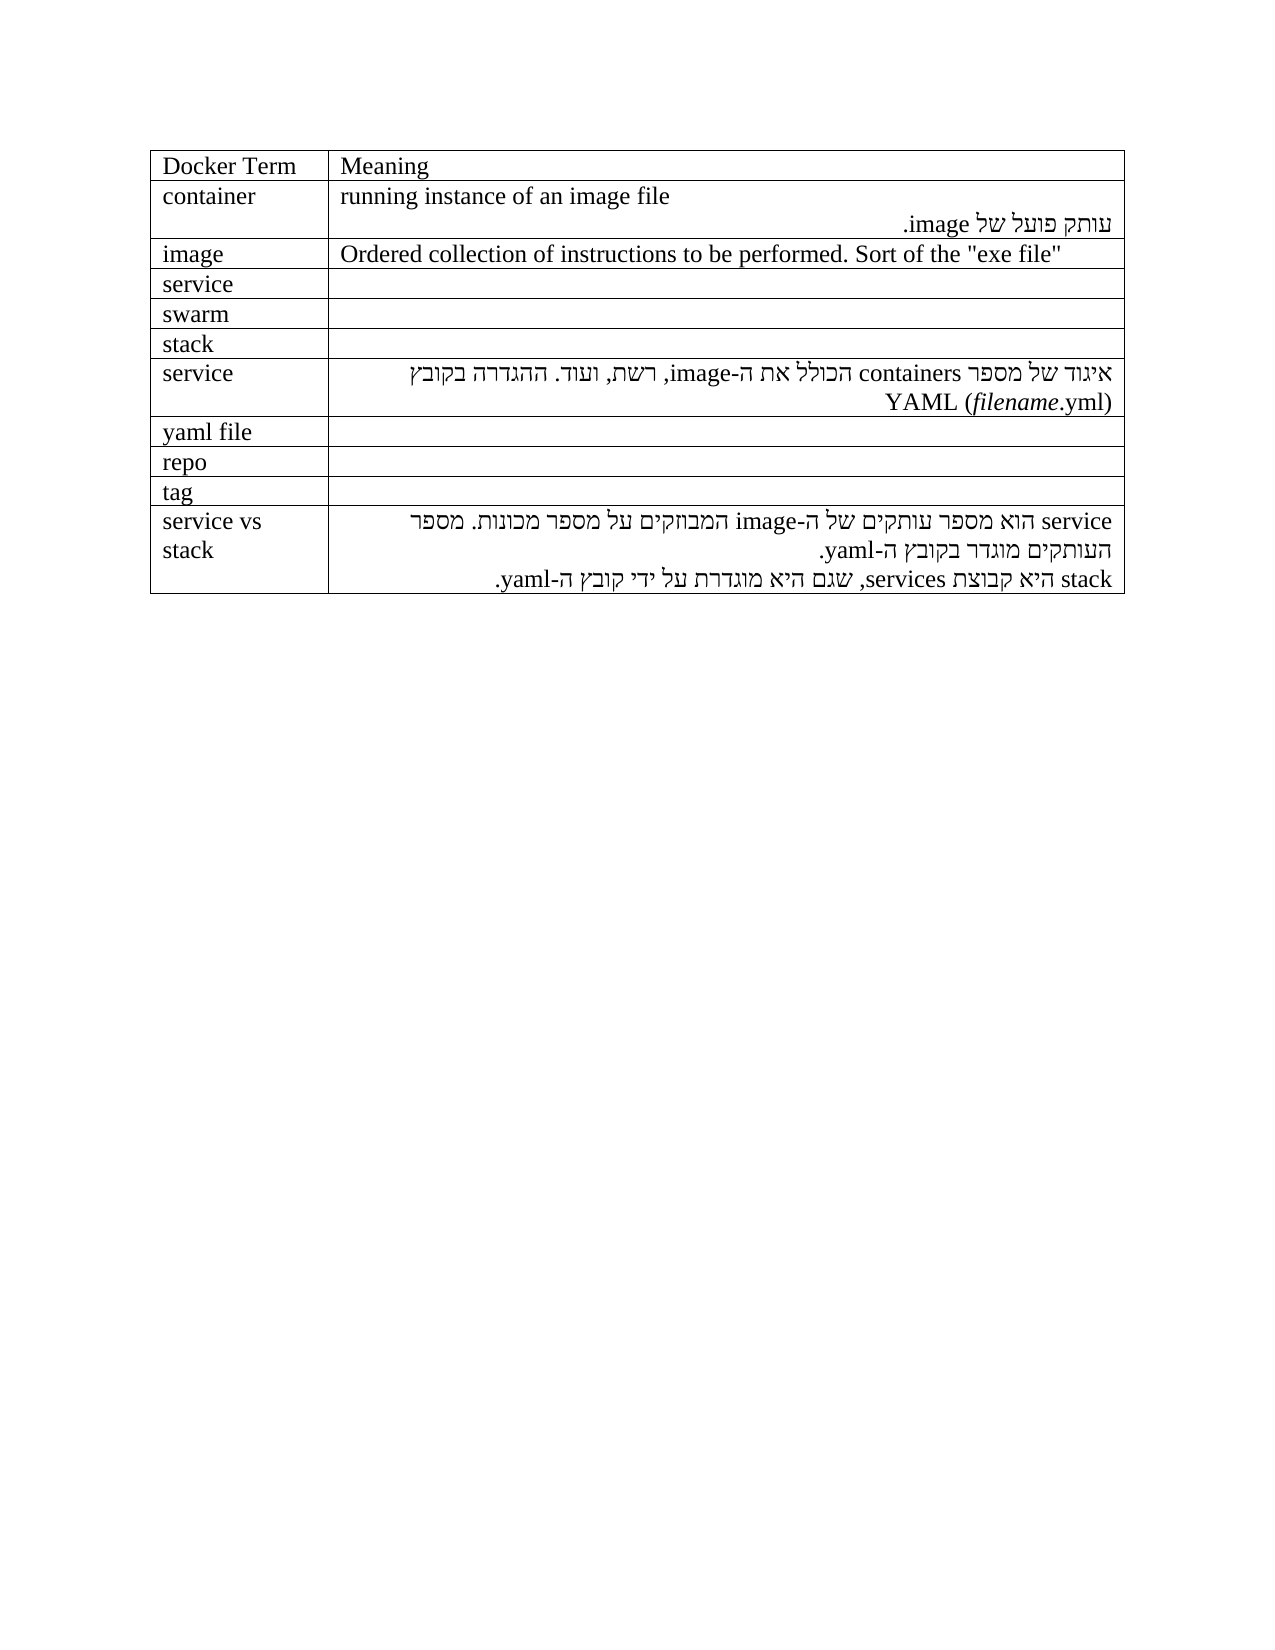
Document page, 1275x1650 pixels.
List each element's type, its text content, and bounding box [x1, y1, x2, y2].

table_cell [329, 477, 1124, 505]
table_cell [329, 329, 1124, 357]
table_cell swarm [151, 299, 328, 328]
table_cell yaml file [151, 417, 328, 446]
table_cell איגוד של מספר containers הכולל את ה-image, רשת, ועוד. ההגדרה בקובץ YAML (filename.yml) [329, 359, 1124, 416]
table_cell running instance of an image file עותק פועל של image. [329, 181, 1124, 238]
table_cell service vs stack [151, 506, 328, 593]
table_cell image [151, 239, 328, 268]
table_cell [329, 417, 1124, 446]
table_header Meaning [329, 151, 1124, 180]
table_cell container [151, 181, 328, 238]
table_cell service [151, 269, 328, 298]
table_cell service [151, 359, 328, 416]
table_cell service הוא מספר עותקים של ה-image המבוזקים על מספר מכונות. מספר העותקים מוגדר בקובץ ה-yaml. stack היא קבוצת services, שגם היא מוגדרת על ידי קובץ ה-yaml. [329, 506, 1124, 593]
table_cell [329, 299, 1124, 328]
table_cell [329, 447, 1124, 476]
table_header Docker Term [151, 151, 328, 180]
table_cell stack [151, 329, 328, 357]
table_cell tag [151, 477, 328, 505]
table_cell Ordered collection of instructions to be performed. Sort of the "exe file" [329, 239, 1124, 268]
table_cell repo [151, 447, 328, 476]
table_cell [329, 269, 1124, 298]
